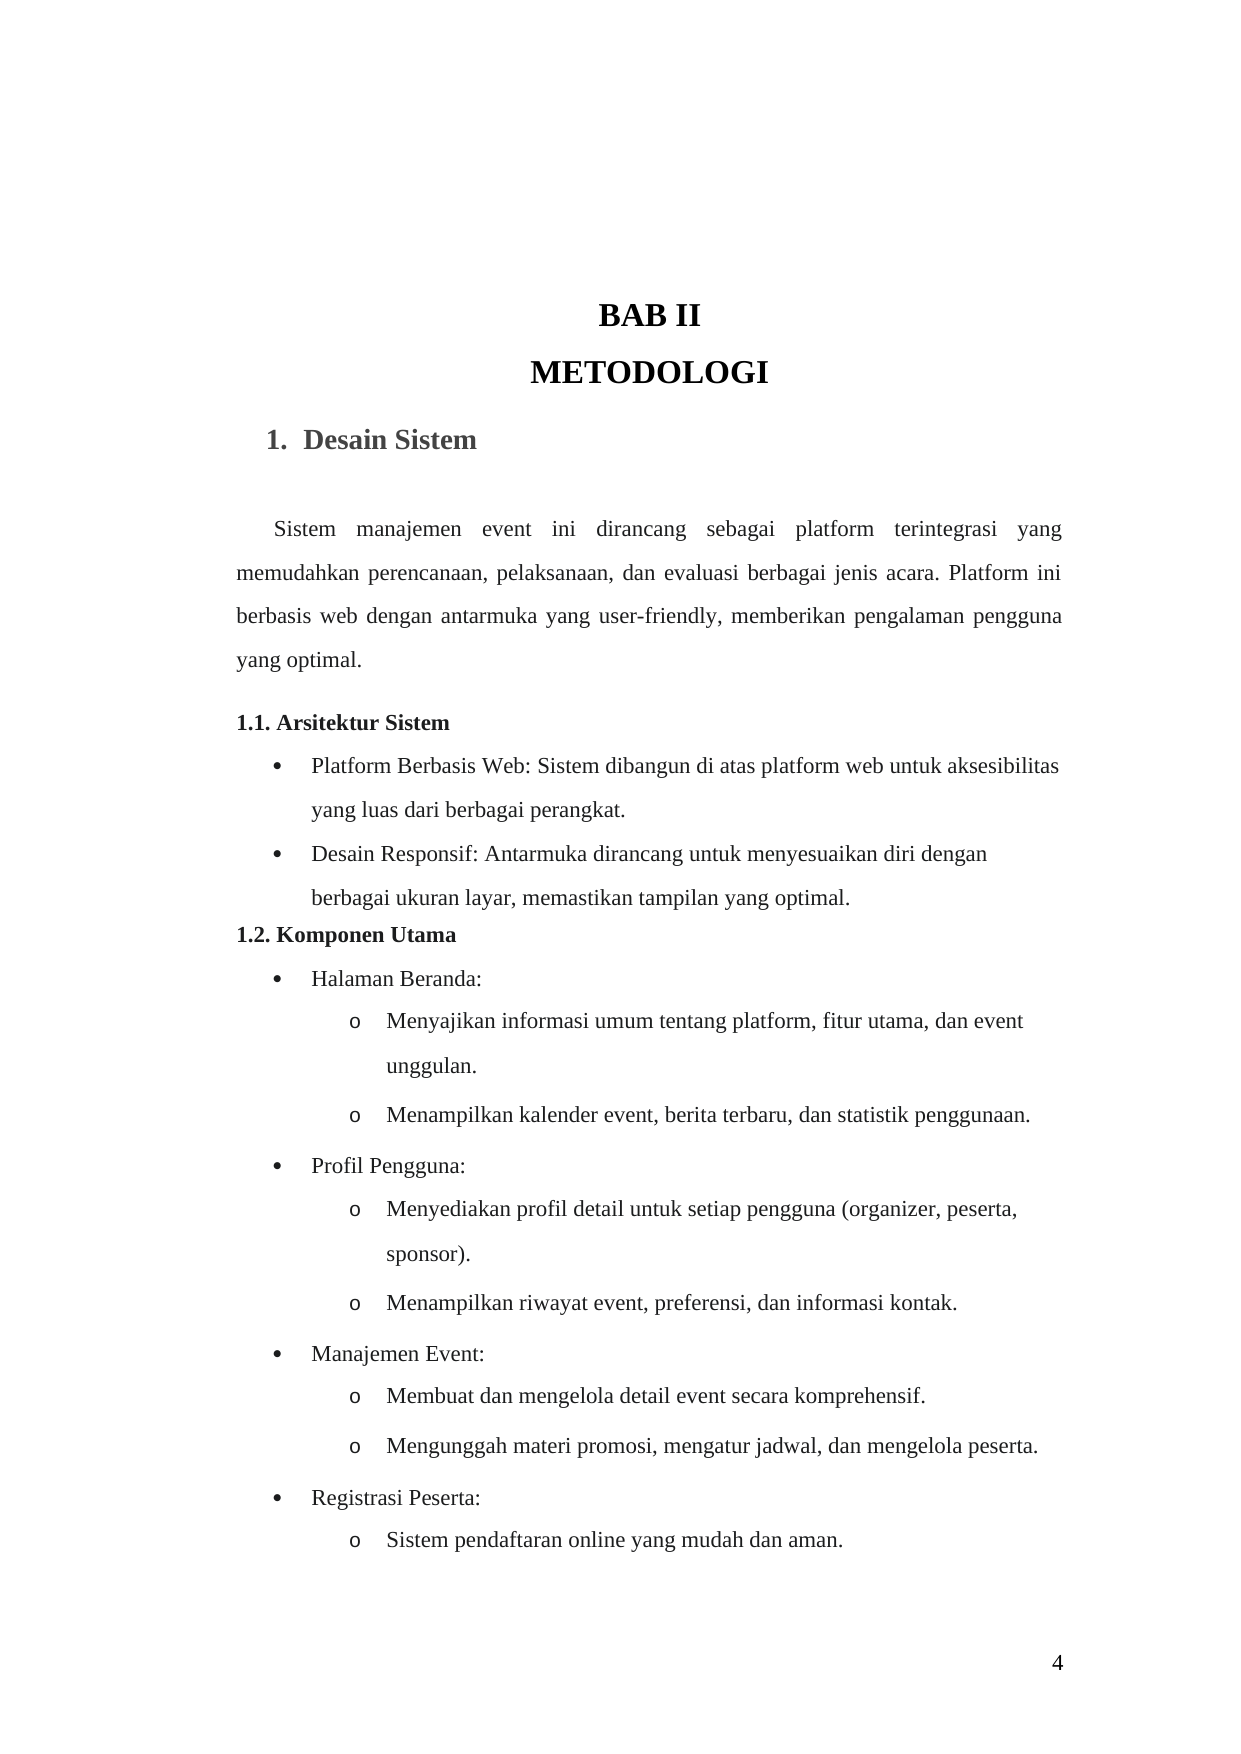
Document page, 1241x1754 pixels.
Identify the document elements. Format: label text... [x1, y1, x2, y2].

list Menyajikan informasi umum tentang platform, fitur utama, dan event unggulan. [349, 991, 1063, 1079]
subtitle 1.1. Arsitektur Sistem [236, 698, 1063, 735]
list Platform Berbasis Web: Sistem dibangun di atas platform web untuk aksesibilitas yang luas dari berbagai perangkat. [274, 735, 1063, 823]
list Desain Responsif: Antarmuka dirancang untuk menyesuaikan diri dengan berbagai ukuran layar, memastikan tampilan yang optimal. [274, 823, 1063, 910]
list Profil Pengguna: [274, 1135, 1063, 1179]
subtitle BAB II [236, 295, 1063, 333]
list Menampilkan kalender event, berita terbaru, dan statistik penggunaan. [349, 1085, 1063, 1129]
subtitle METODOLOGI [236, 352, 1063, 391]
list Manajemen Event: [274, 1323, 1063, 1366]
subtitle Desain Sistem [266, 422, 1063, 456]
list Sistem pendaftaran online yang mudah dan aman. [349, 1510, 1063, 1554]
list Mengunggah materi promosi, mengatur jadwal, dan mengelola peserta. [349, 1416, 1063, 1460]
list Menampilkan riwayat event, preferensi, dan informasi kontak. [349, 1273, 1063, 1316]
text Sistem manajemen event ini dirancang sebagai platform terintegrasi yang memudahkan perencanaan, pelaksanaan, dan evaluasi berbagai jenis acara. Platform ini berbasis web dengan antarmuka yang user-friendly, memberikan pengalaman pengguna yang optimal. [236, 498, 1063, 673]
list Halaman Beranda: [274, 948, 1063, 991]
list Registrasi Peserta: [274, 1466, 1063, 1510]
subtitle 1.2. Komponen Utama [236, 910, 1063, 948]
list Membuat dan mengelola detail event secara komprehensif. [349, 1366, 1063, 1410]
list Menyediakan profil detail untuk setiap pengguna (organizer, peserta, sponsor). [349, 1179, 1063, 1266]
